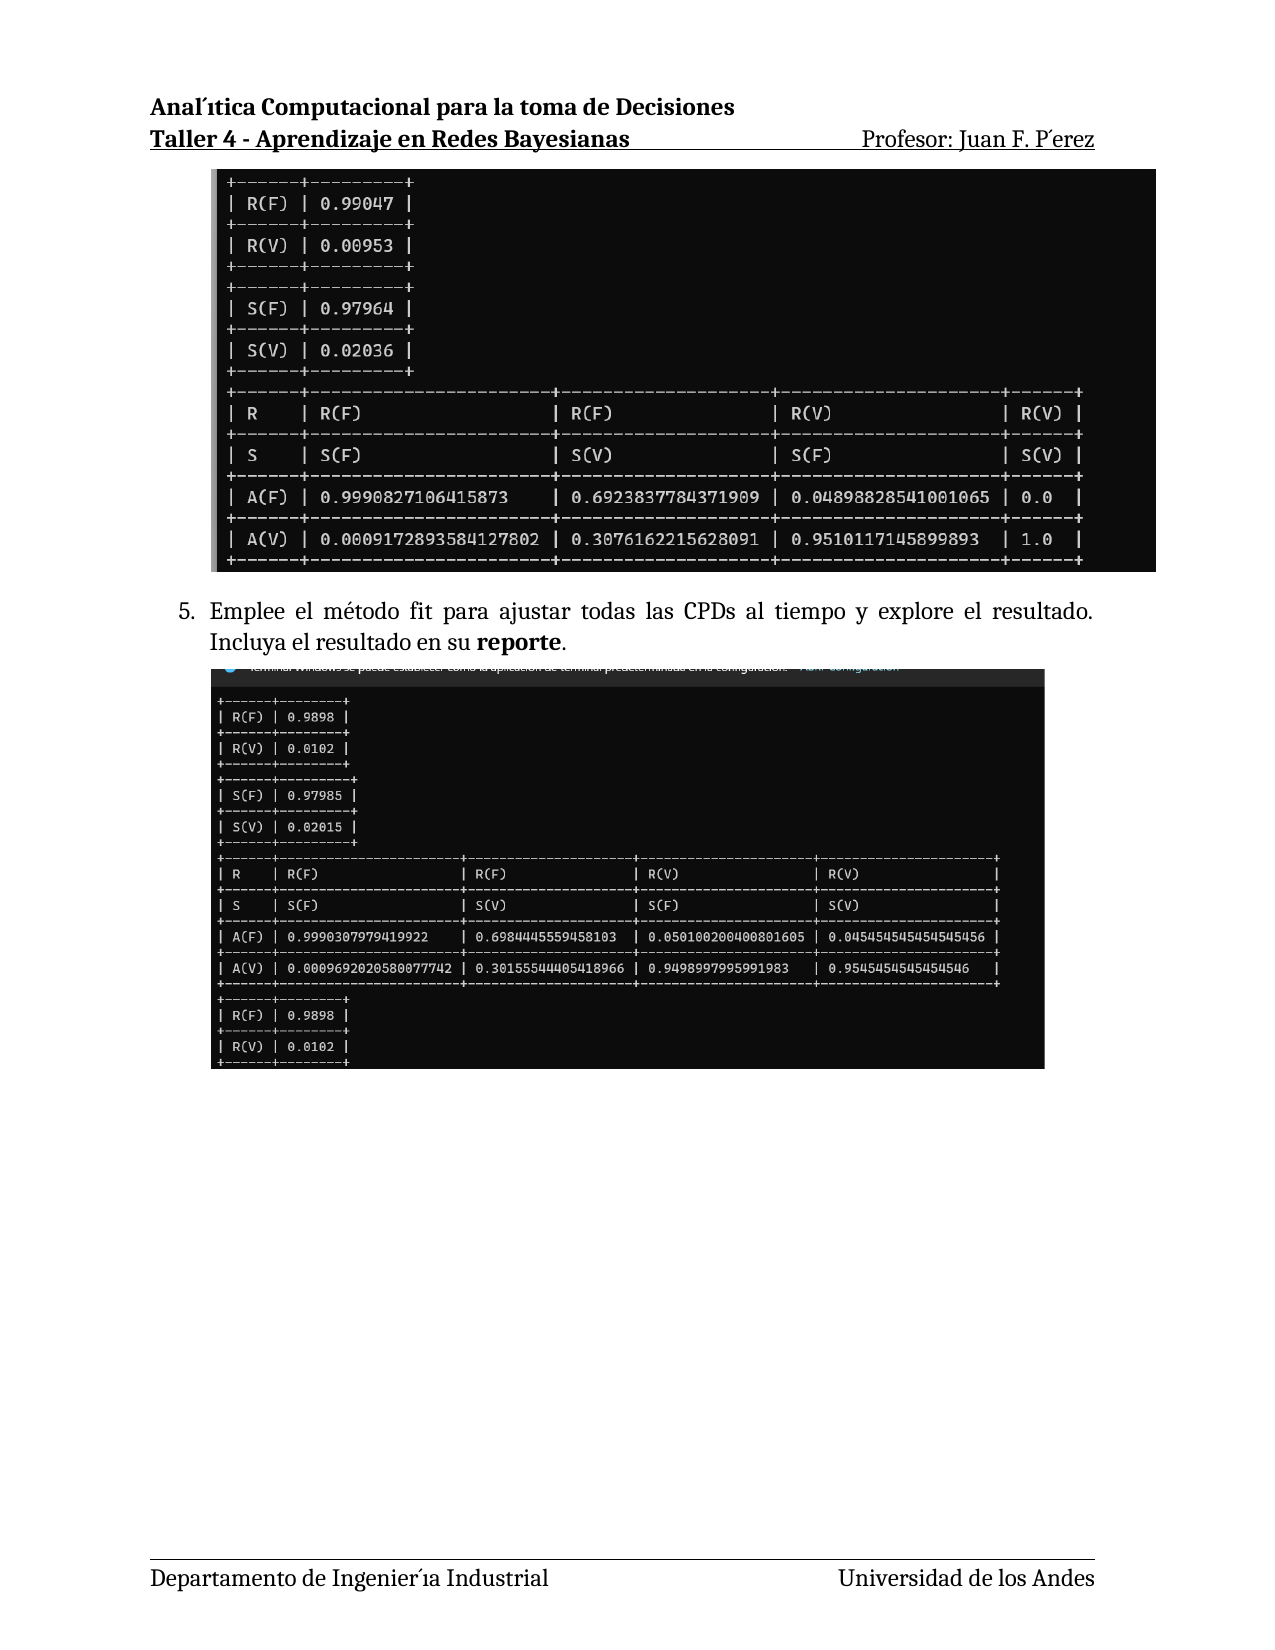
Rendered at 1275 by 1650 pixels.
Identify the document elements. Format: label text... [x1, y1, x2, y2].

picture [211, 669, 1045, 1069]
picture [211, 169, 1156, 572]
list Emplee el método fit para ajustar todas las CPDs al tiempo y explore el resultado. Incluya el resultado en su reporte. [178, 597, 1095, 656]
